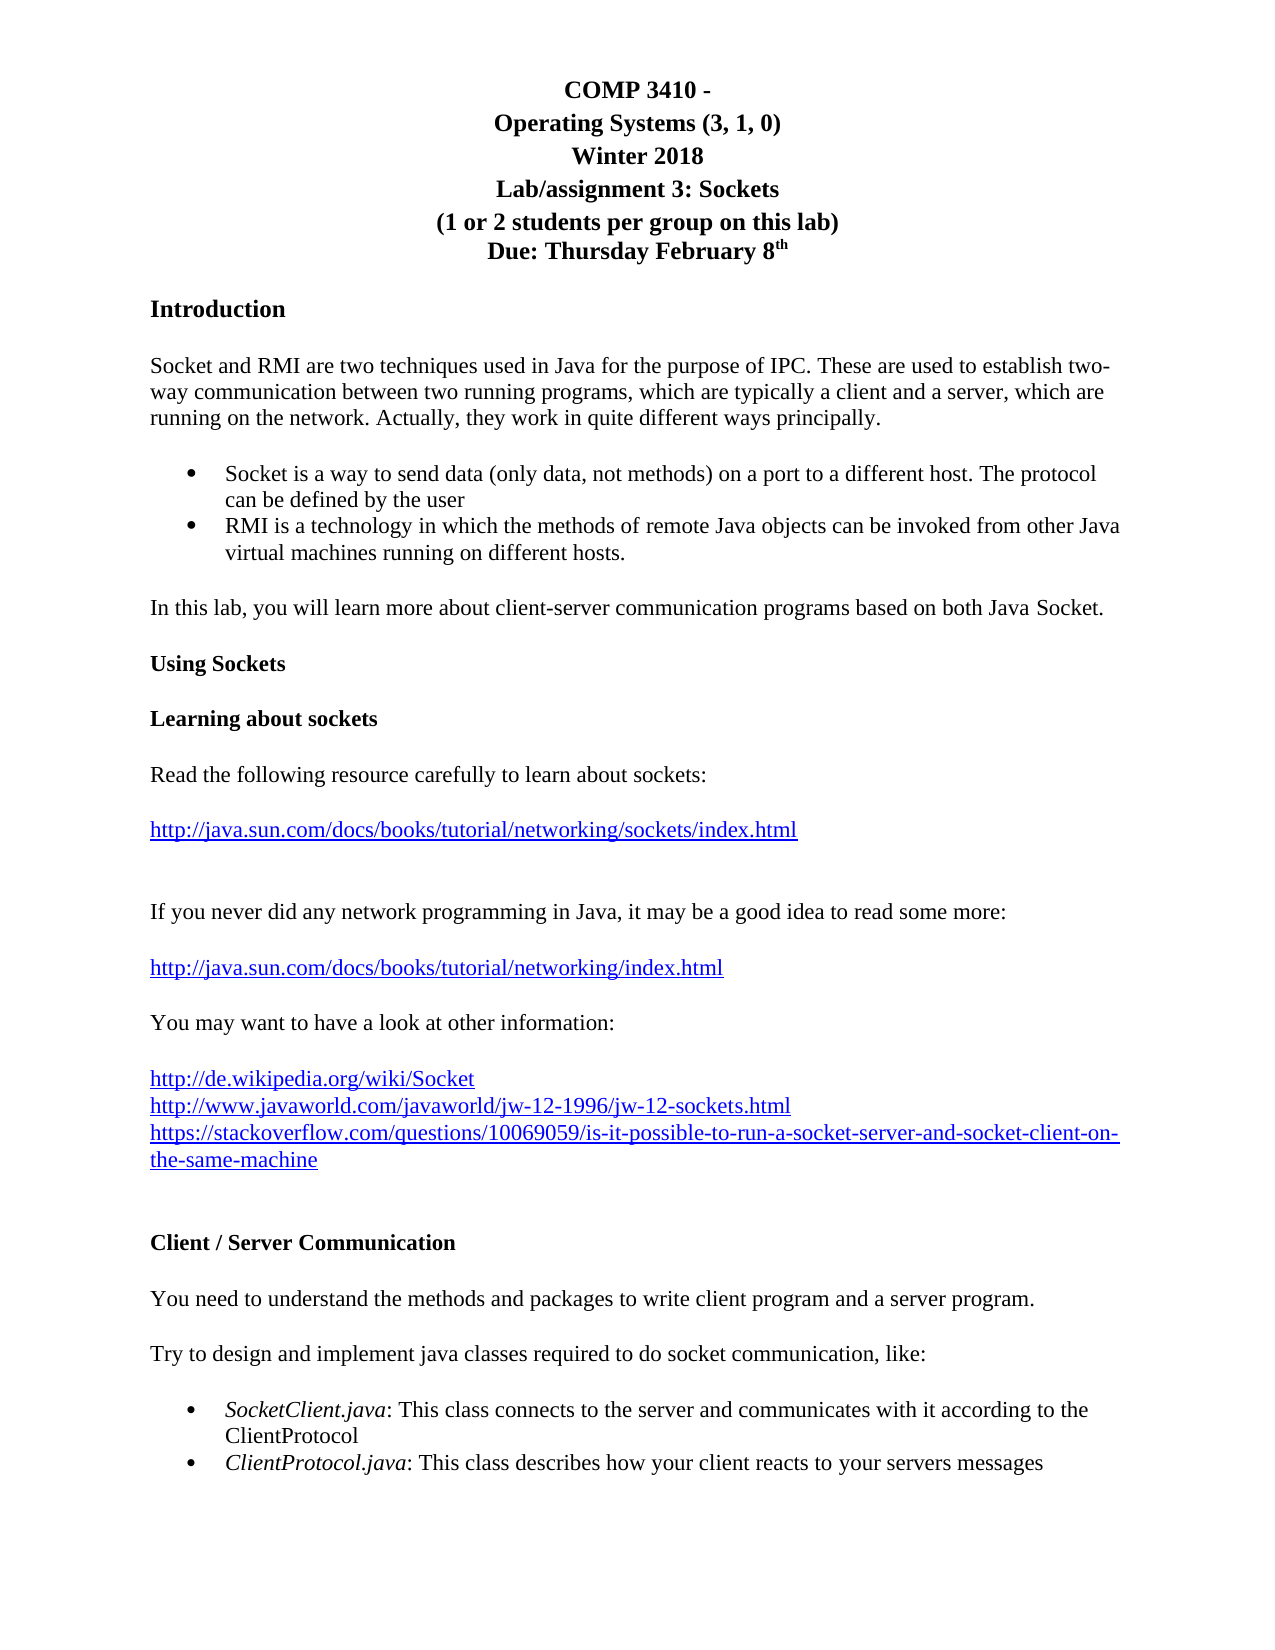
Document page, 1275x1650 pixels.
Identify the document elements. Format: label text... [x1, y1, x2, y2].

text If you never did any network programming in Java, it may be a good idea to read some more: [150, 872, 1125, 925]
text Due: Thursday February 8th [150, 236, 1125, 264]
text Read the following resource carefully to learn about sockets: [150, 761, 1125, 787]
text You need to understand the methods and packages to write client program and a server program. [150, 1285, 1125, 1311]
text Operating Systems (3, 1, 0) [150, 108, 1125, 137]
text Winter 2018 [150, 141, 1125, 170]
text (1 or 2 students per group on this lab) [150, 207, 1125, 236]
list RMI is a technology in which the methods of remote Java objects can be invoked from other Java virtual machines running on different hosts. [187, 513, 1125, 565]
text http://java.sun.com/docs/books/tutorial/networking/sockets/index.html [150, 817, 1125, 843]
text Using Sockets [150, 650, 1125, 676]
text Introduction [150, 294, 1125, 322]
text Try to design and implement java classes required to do socket communication, like: [150, 1340, 1125, 1367]
list Socket is a way to send data (only data, not methods) on a port to a different host. The protocol can be defined by the user [187, 460, 1125, 513]
text In this lab, you will learn more about client-server communication programs based on both Java Socket. [150, 594, 1125, 621]
text Socket and RMI are two techniques used in Java for the purpose of IPC. These are used to establish two-way communication between two running programs, which are typically a client and a server, which are running on the network. Actually, they work in quite different ways principally. [150, 352, 1125, 431]
list SocketClient.java: This class connects to the server and communicates with it according to the ClientProtocol [187, 1396, 1125, 1448]
list ClientProtocol.java: This class describes how your client reacts to your servers messages [187, 1448, 1125, 1475]
text You may want to have a look at other information: [150, 1009, 1125, 1036]
text Lab/assignment 3: Sockets [150, 174, 1125, 203]
text http://de.wikipedia.org/wiki/Socket http://www.javaworld.com/javaworld/jw-12-1996/jw-12-sockets.html https://stackoverflow.com/questions/10069059/is-it-possible-to-run-a-socket-server-and-socket-client-on-the-same-machine [150, 1065, 1125, 1200]
text COMP 3410 - [150, 75, 1125, 104]
text Client / Server Communication [150, 1229, 1125, 1256]
text Learning about sockets [150, 706, 1125, 732]
text http://java.sun.com/docs/books/tutorial/networking/index.html [150, 954, 1125, 980]
